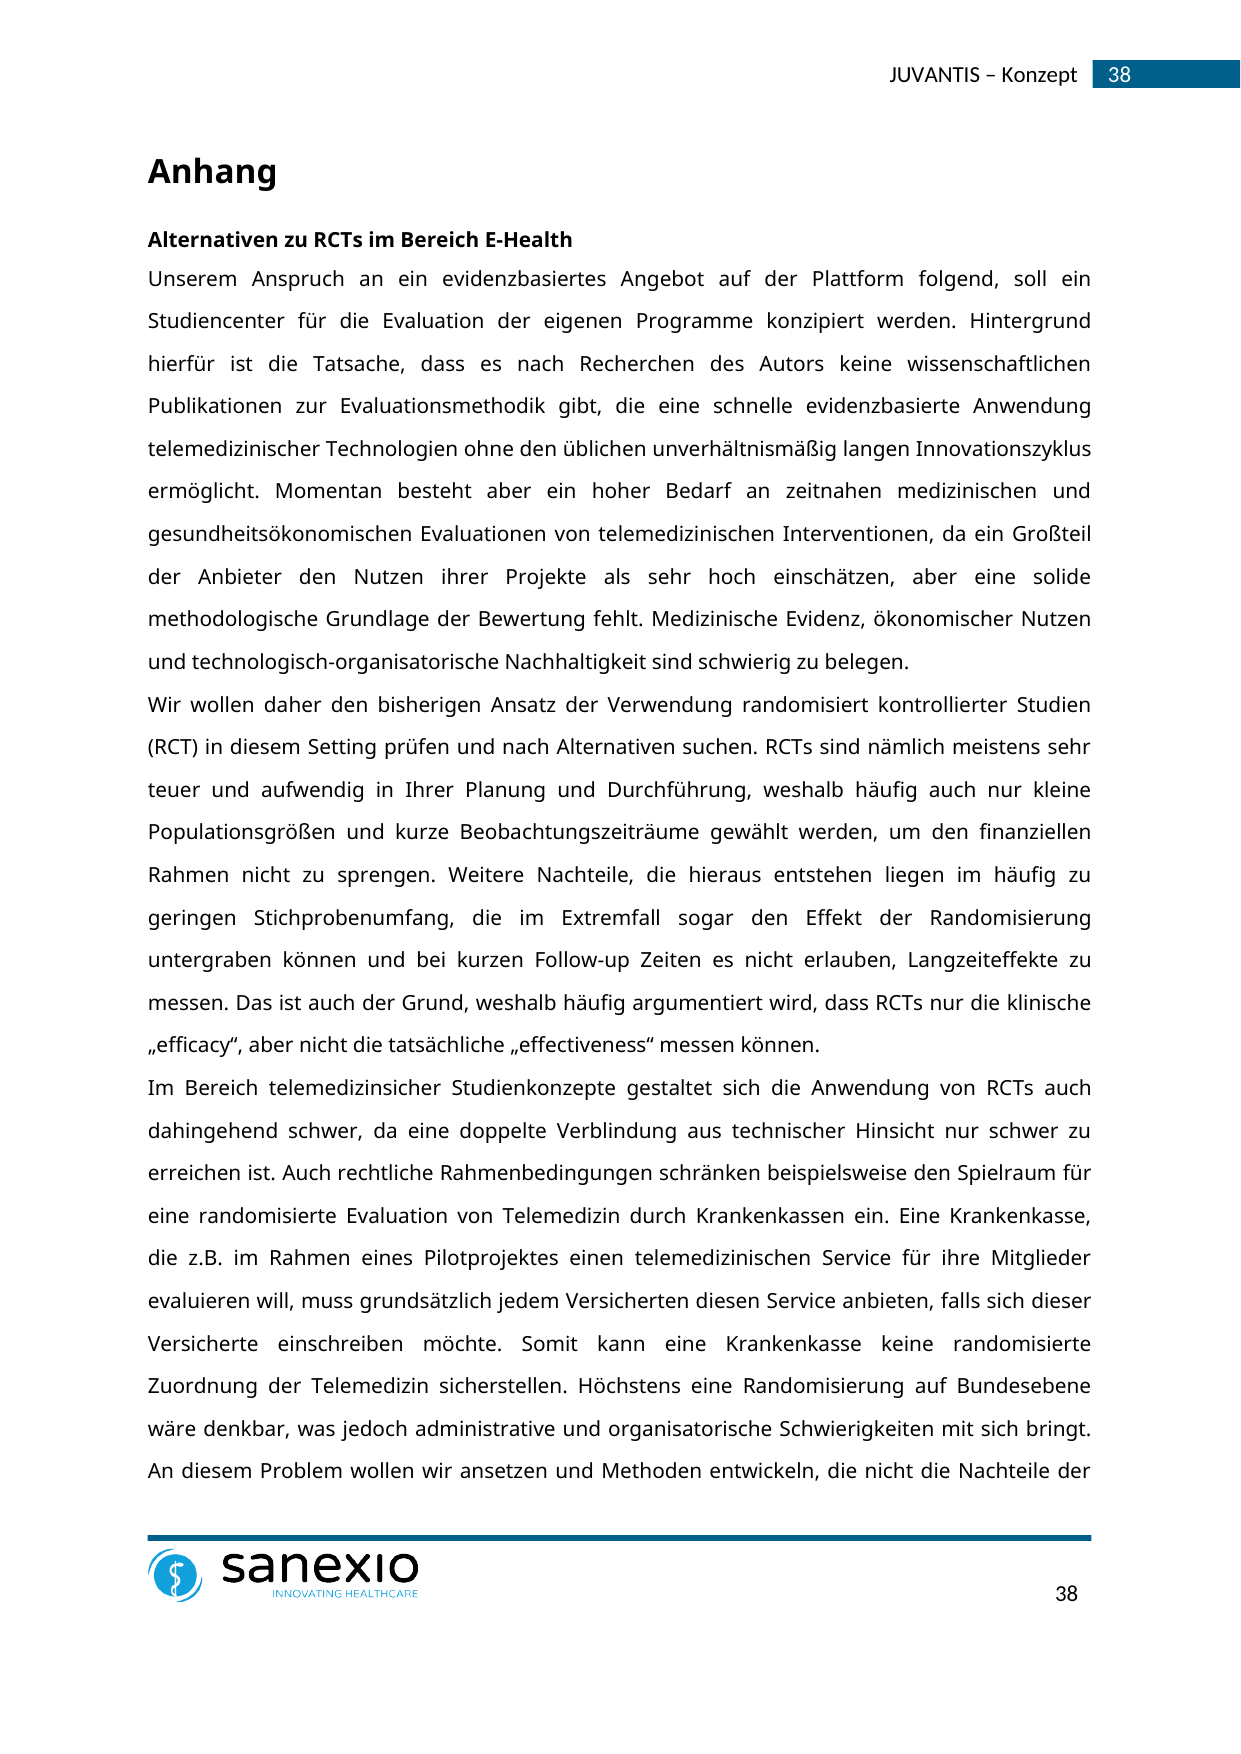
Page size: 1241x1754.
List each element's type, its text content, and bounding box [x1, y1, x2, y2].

text Wir wollen daher den bisherigen Ansatz der Verwendung randomisiert kontrollierter Studien (RCT) in diesem Setting prüfen und nach Alternativen suchen. RCTs sind nämlich meistens sehr teuer und aufwendig in Ihrer Planung und Durchführung, weshalb häufig auch nur kleine Populationsgrößen und kurze Beobachtungszeiträume gewählt werden, um den finanziellen Rahmen nicht zu sprengen. Weitere Nachteile, die hieraus entstehen liegen im häufig zu geringen Stichprobenumfang, die im Extremfall sogar den Effekt der Randomisierung untergraben können und bei kurzen Follow-up Zeiten es nicht erlauben, Langzeiteffekte zu messen. Das ist auch der Grund, weshalb häufig argumentiert wird, dass RCTs nur die klinische „efficacy“, aber nicht die tatsächliche „effectiveness“ messen können. [148, 690, 1093, 1059]
picture [147, 1547, 418, 1603]
text Unserem Anspruch an ein evidenzbasiertes Angebot auf der Plattform folgend, soll ein Studiencenter für die Evaluation der eigenen Programme konzipiert werden. Hintergrund hierfür ist die Tatsache, dass es nach Recherchen des Autors keine wissenschaftlichen Publikationen zur Evaluationsmethodik gibt, die eine schnelle evidenzbasierte Anwendung telemedizinischer Technologien ohne den üblichen unverhältnismäßig langen Innovationszyklus ermöglicht. Momentan besteht aber ein hoher Bedarf an zeitnahen medizinischen und gesundheitsökonomischen Evaluationen von telemedizinischen Interventionen, da ein Großteil der Anbieter den Nutzen ihrer Projekte als sehr hoch einschätzen, aber eine solide methodologische Grundlage der Bewertung fehlt. Medizinische Evidenz, ökonomischer Nutzen und technologisch-organisatorische Nachhaltigkeit sind schwierig zu belegen. [148, 264, 1093, 676]
subtitle Anhang [148, 148, 1093, 193]
subtitle Alternativen zu RCTs im Bereich E-Health [148, 225, 1093, 253]
